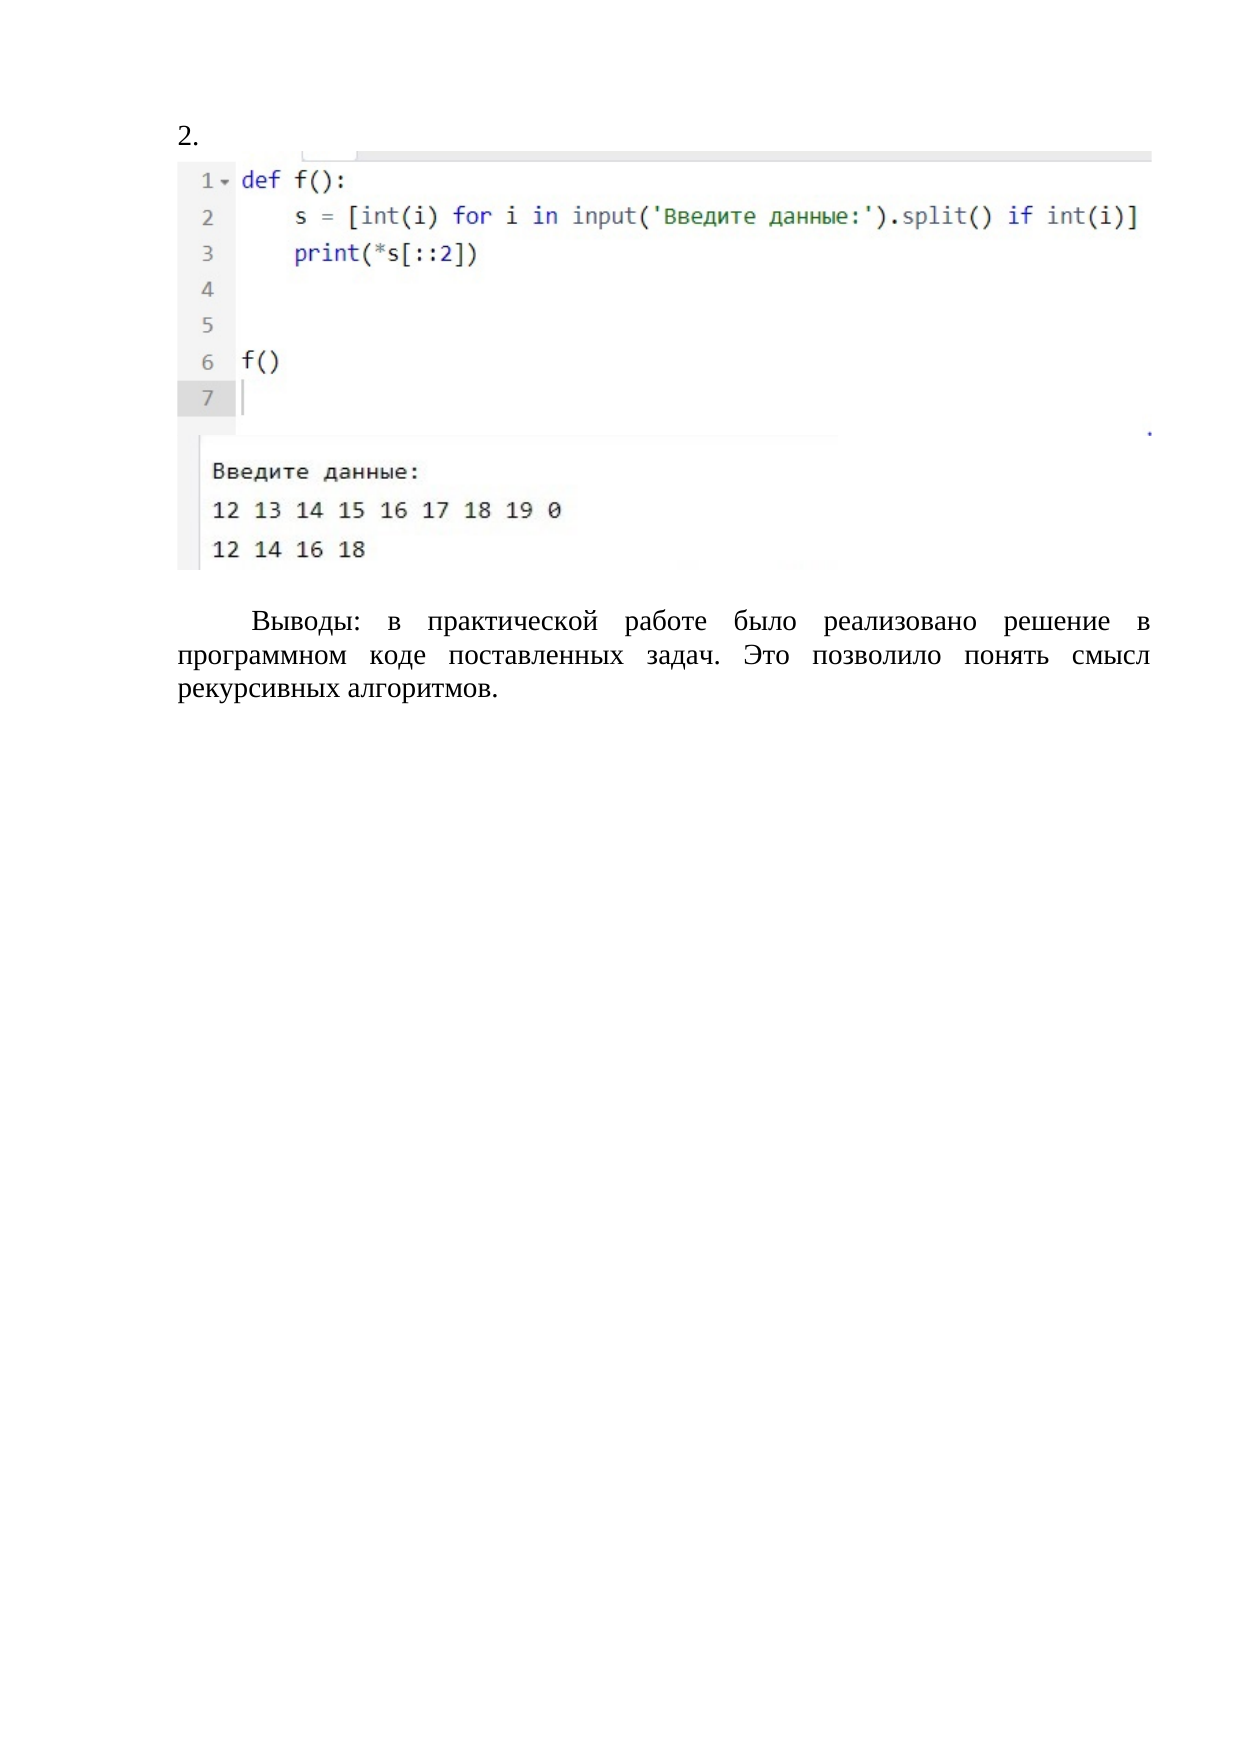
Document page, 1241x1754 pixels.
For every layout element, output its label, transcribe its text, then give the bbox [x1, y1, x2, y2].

text 2. [177, 118, 1152, 151]
text Выводы: в практической работе было реализовано решение в программном коде поставленных задач. Это позволило понять смысл рекурсивных алгоритмов. [177, 603, 1152, 704]
picture [177, 151, 1152, 570]
